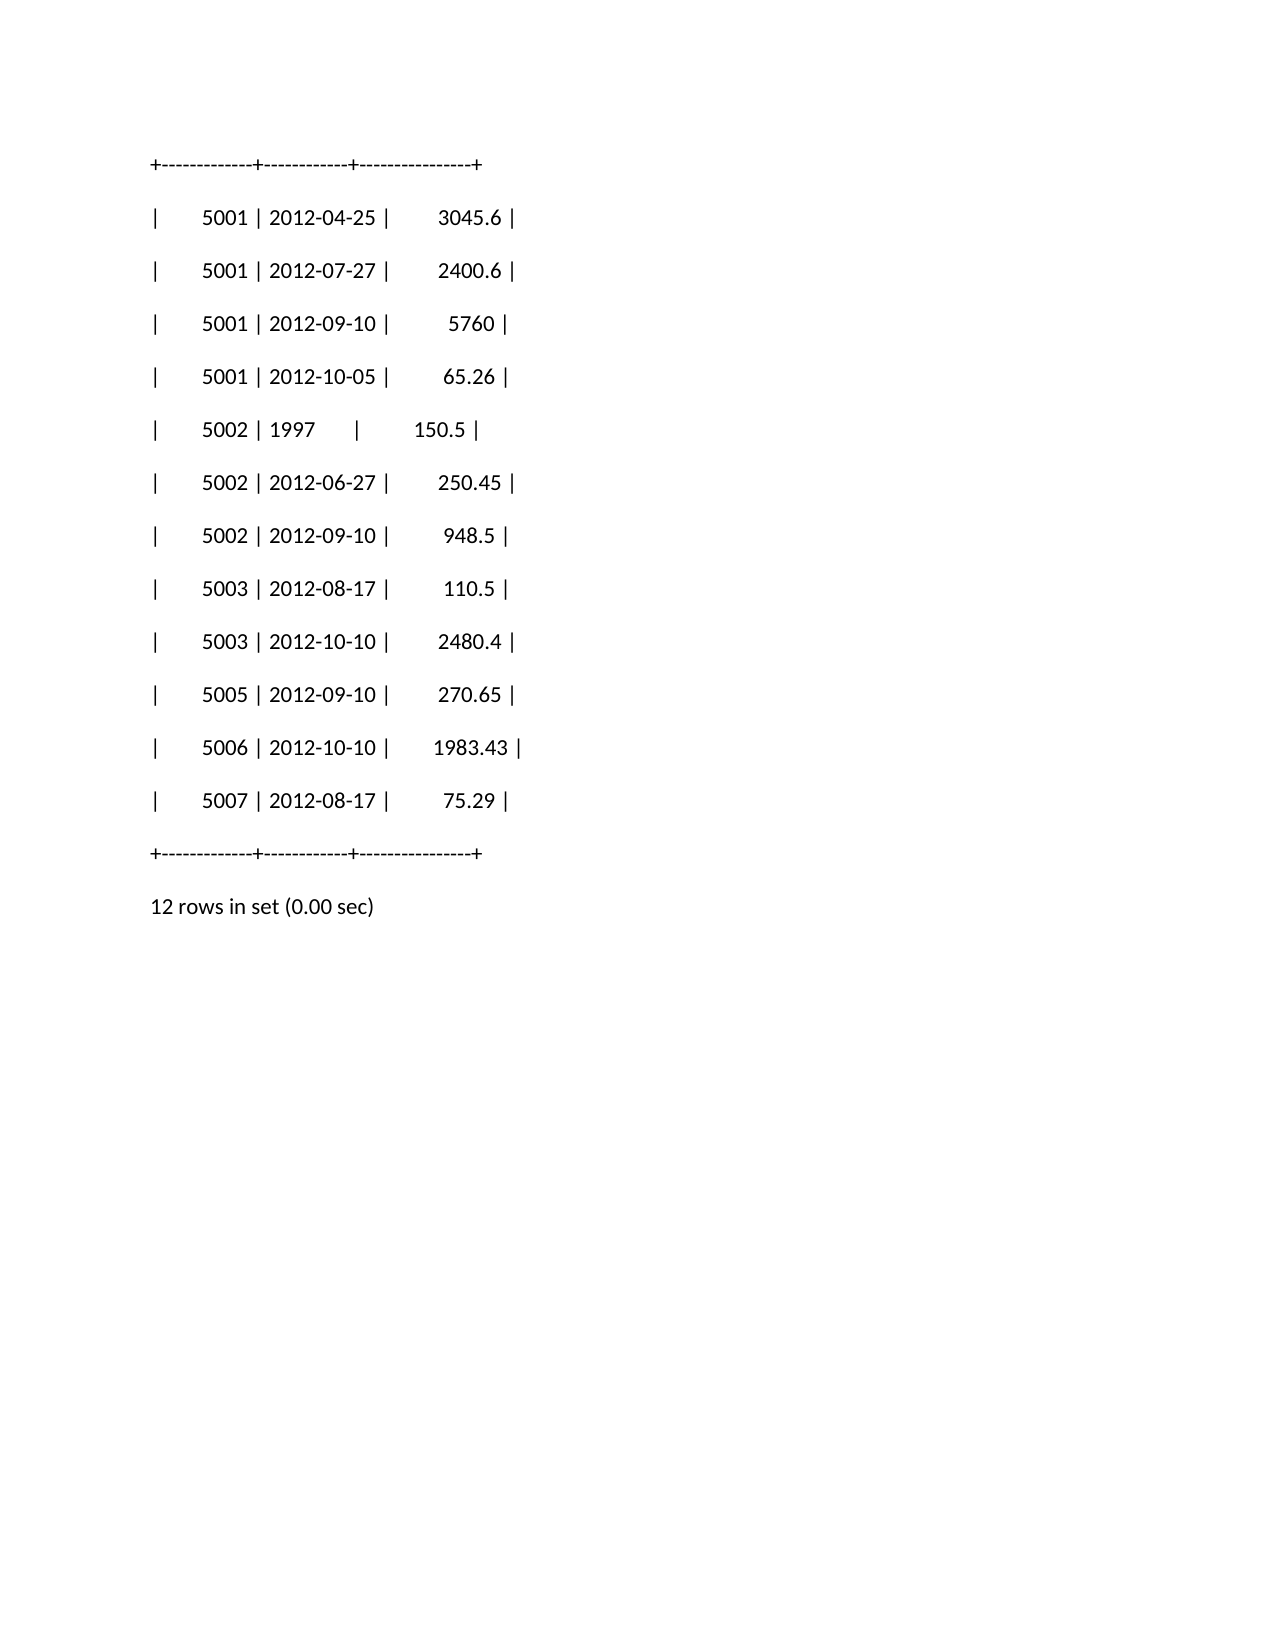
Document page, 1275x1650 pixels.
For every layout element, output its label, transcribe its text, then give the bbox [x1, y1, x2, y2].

text | 5001 | 2012-09-10 | 5760 | [150, 309, 1125, 337]
text | 5001 | 2012-10-05 | 65.26 | [150, 362, 1125, 390]
text | 5006 | 2012-10-10 | 1983.43 | [150, 733, 1125, 761]
text | 5007 | 2012-08-17 | 75.29 | [150, 786, 1125, 814]
text | 5003 | 2012-08-17 | 110.5 | [150, 574, 1125, 602]
text 12 rows in set (0.00 sec) [150, 892, 1125, 920]
text +-------------+------------+----------------+ [150, 839, 1125, 867]
text | 5002 | 2012-06-27 | 250.45 | [150, 468, 1125, 496]
text | 5001 | 2012-07-27 | 2400.6 | [150, 256, 1125, 284]
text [150, 150, 1125, 178]
text | 5002 | 2012-09-10 | 948.5 | [150, 521, 1125, 549]
text | 5003 | 2012-10-10 | 2480.4 | [150, 627, 1125, 655]
text | 5005 | 2012-09-10 | 270.65 | [150, 680, 1125, 708]
text | 5001 | 2012-04-25 | 3045.6 | [150, 203, 1125, 231]
text | 5002 | 1997 | 150.5 | [150, 415, 1125, 443]
